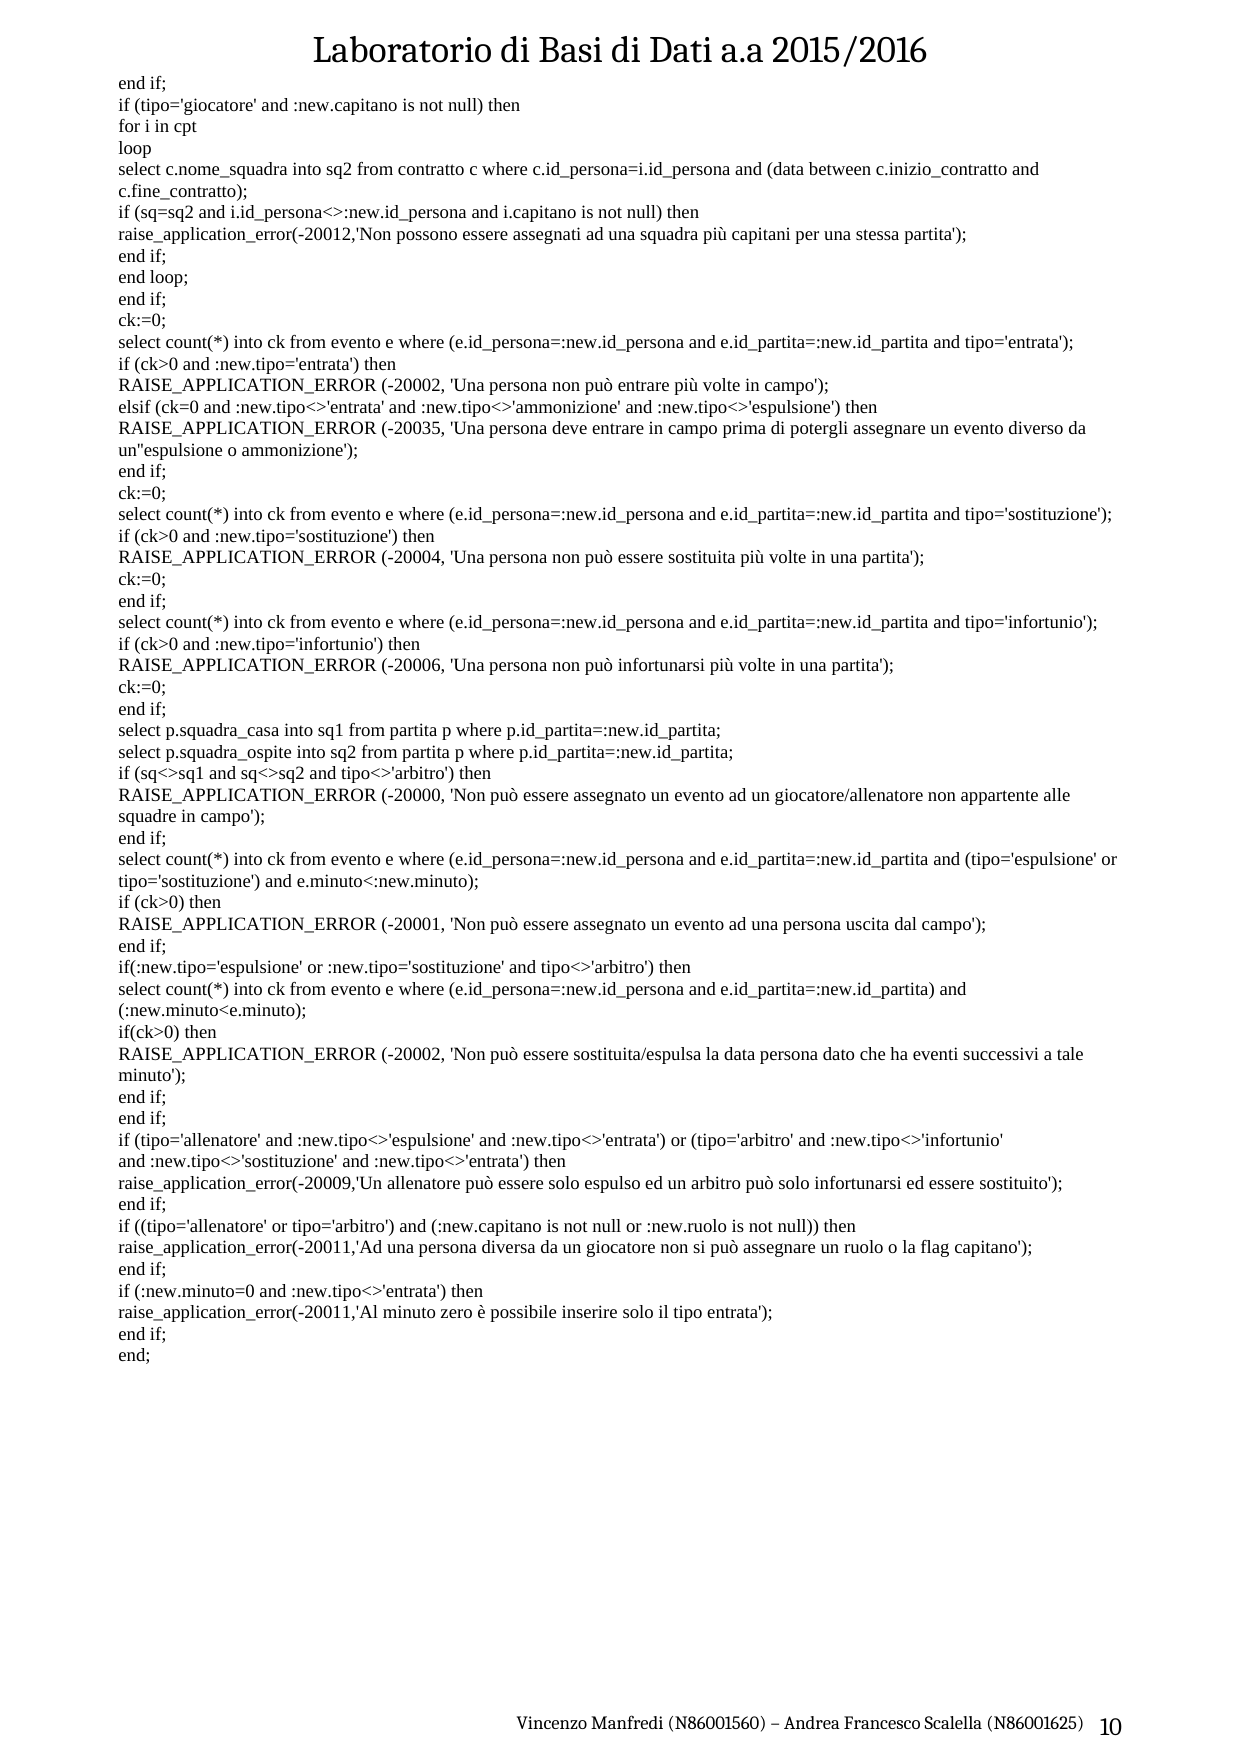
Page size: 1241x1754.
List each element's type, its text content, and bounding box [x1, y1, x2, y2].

list select count(*) into ck from evento e where (e.id_persona=:new.id_persona and e.id_partita=:new.id_partita and tipo='sostituzione'); [118, 503, 1122, 525]
list RAISE_APPLICATION_ERROR (-20035, 'Una persona deve entrare in campo prima di potergli assegnare un evento diverso da un''espulsione o ammonizione'); [118, 417, 1122, 460]
list RAISE_APPLICATION_ERROR (-20000, 'Non può essere assegnato un evento ad un giocatore/allenatore non appartente alle squadre in campo'); [118, 784, 1122, 827]
list ck:=0; [118, 309, 1122, 331]
list RAISE_APPLICATION_ERROR (-20006, 'Una persona non può infortunarsi più volte in una partita'); [118, 654, 1122, 676]
list if (ck>0 and :new.tipo='entrata') then [118, 352, 1122, 374]
list end if; [118, 1107, 1122, 1129]
list end if; [118, 1323, 1122, 1344]
list if (ck>0 and :new.tipo='infortunio') then [118, 633, 1122, 654]
list for i in cpt [118, 115, 1122, 137]
list end if; [118, 1086, 1122, 1107]
list ck:=0; [118, 482, 1122, 503]
list end if; [118, 827, 1122, 848]
list elsif (ck=0 and :new.tipo<>'entrata' and :new.tipo<>'ammonizione' and :new.tipo<>'espulsione') then [118, 396, 1122, 417]
list ck:=0; [118, 676, 1122, 697]
list RAISE_APPLICATION_ERROR (-20001, 'Non può essere assegnato un evento ad una persona uscita dal campo'); [118, 913, 1122, 934]
list end if; [118, 934, 1122, 956]
list if (ck>0 and :new.tipo='sostituzione') then [118, 525, 1122, 546]
list if (:new.minuto=0 and :new.tipo<>'entrata') then [118, 1279, 1122, 1301]
list end if; [118, 72, 1122, 94]
list if (ck>0) then [118, 891, 1122, 913]
list if (tipo='giocatore' and :new.capitano is not null) then [118, 94, 1122, 115]
list end if; [118, 244, 1122, 266]
list if ((tipo='allenatore' or tipo='arbitro') and (:new.capitano is not null or :new.ruolo is not null)) then [118, 1215, 1122, 1236]
list raise_application_error(-20012,'Non possono essere assegnati ad una squadra più capitani per una stessa partita'); [118, 223, 1122, 244]
list raise_application_error(-20011,'Al minuto zero è possibile inserire solo il tipo entrata'); [118, 1301, 1122, 1323]
list if(ck>0) then [118, 1021, 1122, 1042]
list raise_application_error(-20011,'Ad una persona diversa da un giocatore non si può assegnare un ruolo o la flag capitano'); [118, 1236, 1122, 1258]
list RAISE_APPLICATION_ERROR (-20002, 'Non può essere sostituita/espulsa la data persona dato che ha eventi successivi a tale minuto'); [118, 1042, 1122, 1086]
list end if; [118, 1193, 1122, 1215]
list end if; [118, 697, 1122, 719]
list end if; [118, 1258, 1122, 1279]
list select c.nome_squadra into sq2 from contratto c where c.id_persona=i.id_persona and (data between c.inizio_contratto and c.fine_contratto); [118, 158, 1122, 201]
list end if; [118, 589, 1122, 611]
list RAISE_APPLICATION_ERROR (-20004, 'Una persona non può essere sostituita più volte in una partita'); [118, 546, 1122, 568]
list select count(*) into ck from evento e where (e.id_persona=:new.id_persona and e.id_partita=:new.id_partita) and (:new.minuto<e.minuto); [118, 978, 1122, 1021]
list select count(*) into ck from evento e where (e.id_persona=:new.id_persona and e.id_partita=:new.id_partita and tipo='entrata'); [118, 331, 1122, 352]
list select count(*) into ck from evento e where (e.id_persona=:new.id_persona and e.id_partita=:new.id_partita and tipo='infortunio'); [118, 611, 1122, 633]
list if (sq<>sq1 and sq<>sq2 and tipo<>'arbitro') then [118, 762, 1122, 784]
list select p.squadra_casa into sq1 from partita p where p.id_partita=:new.id_partita; [118, 719, 1122, 741]
list raise_application_error(-20009,'Un allenatore può essere solo espulso ed un arbitro può solo infortunarsi ed essere sostituito'); [118, 1172, 1122, 1193]
list ck:=0; [118, 568, 1122, 589]
list RAISE_APPLICATION_ERROR (-20002, 'Una persona non può entrare più volte in campo'); [118, 374, 1122, 396]
list if (sq=sq2 and i.id_persona<>:new.id_persona and i.capitano is not null) then [118, 201, 1122, 223]
list select count(*) into ck from evento e where (e.id_persona=:new.id_persona and e.id_partita=:new.id_partita and (tipo='espulsione' or tipo='sostituzione') and e.minuto<:new.minuto); [118, 848, 1122, 891]
text end; [118, 1344, 1122, 1366]
list select p.squadra_ospite into sq2 from partita p where p.id_partita=:new.id_partita; [118, 741, 1122, 762]
list end if; [118, 460, 1122, 482]
list end if; [118, 288, 1122, 309]
list loop [118, 137, 1122, 158]
list if (tipo='allenatore' and :new.tipo<>'espulsione' and :new.tipo<>'entrata') or (tipo='arbitro' and :new.tipo<>'infortunio' and :new.tipo<>'sostituzione' and :new.tipo<>'entrata') then [118, 1129, 1122, 1172]
list end loop; [118, 266, 1122, 288]
list if(:new.tipo='espulsione' or :new.tipo='sostituzione' and tipo<>'arbitro') then [118, 956, 1122, 978]
